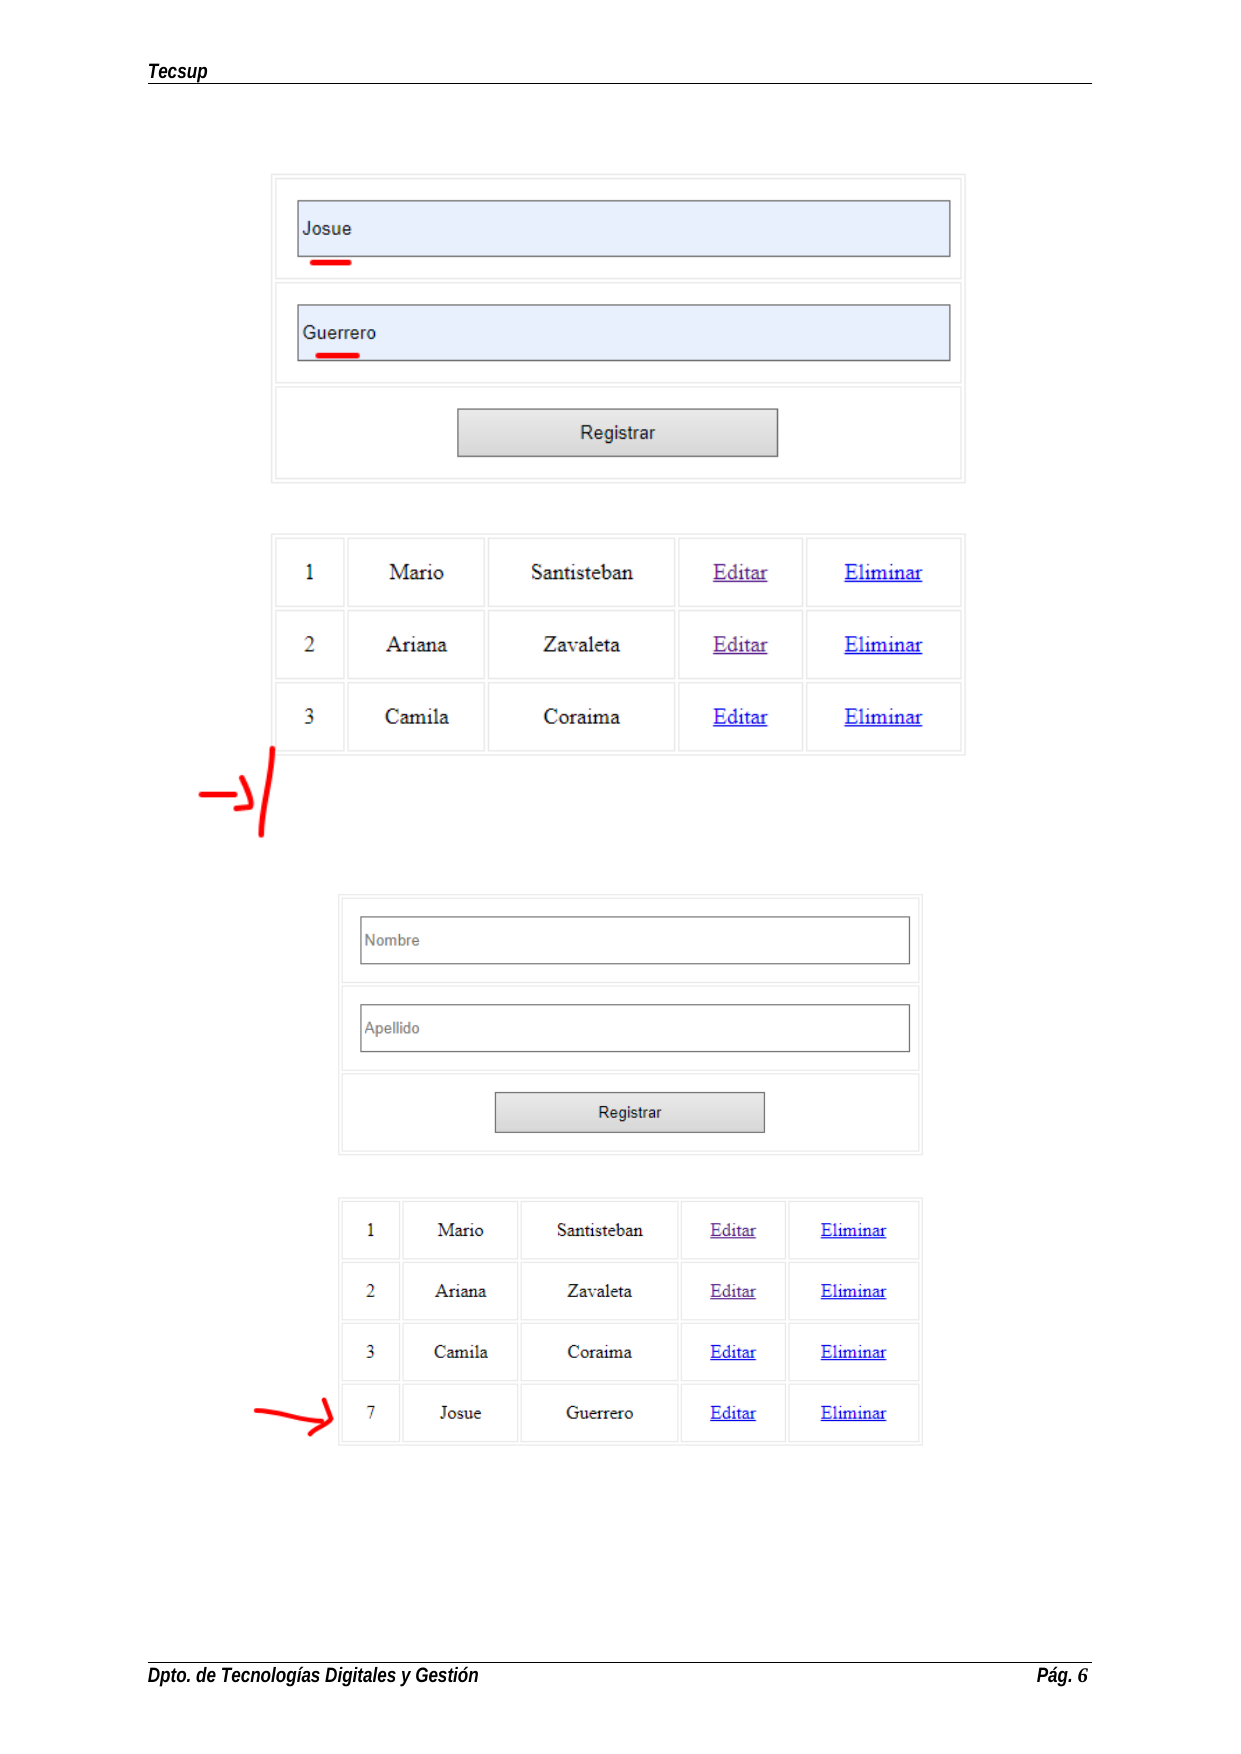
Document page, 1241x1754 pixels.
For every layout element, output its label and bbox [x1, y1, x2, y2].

picture [185, 160, 1130, 1509]
